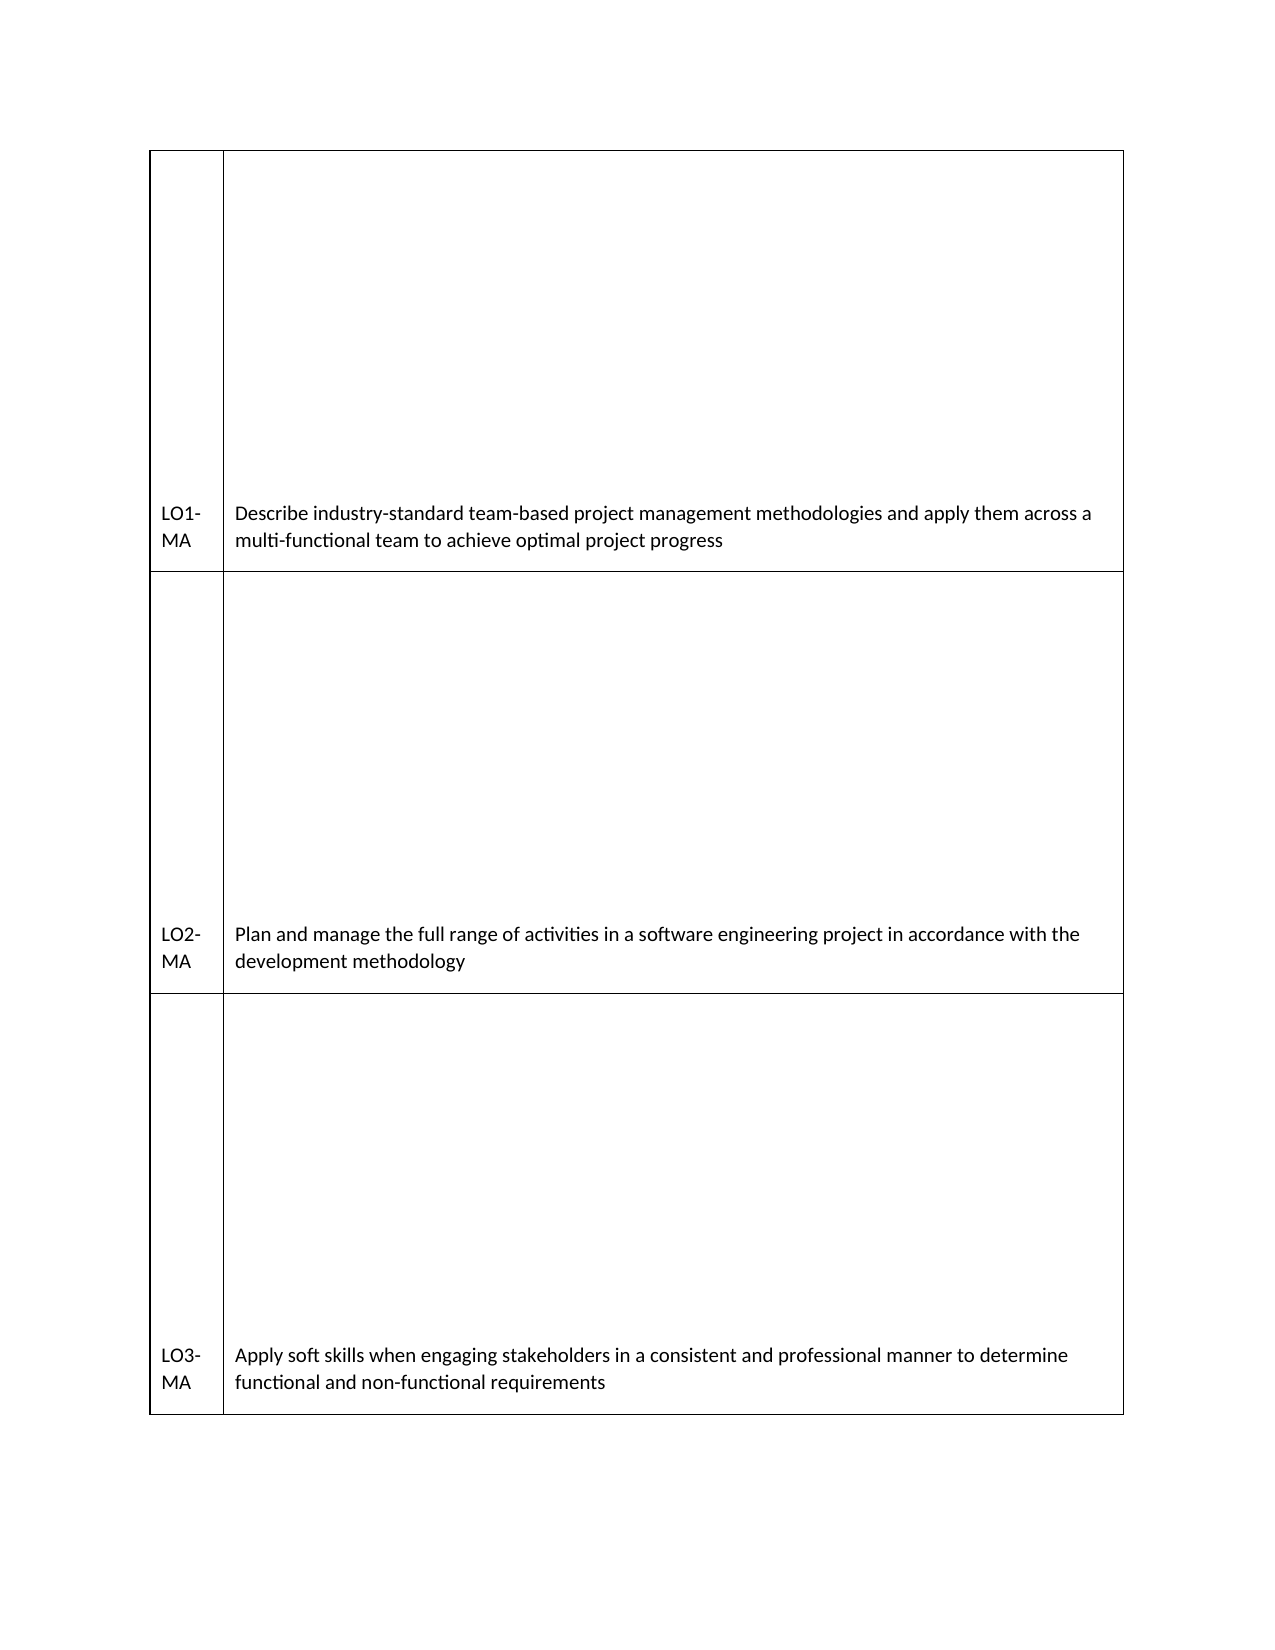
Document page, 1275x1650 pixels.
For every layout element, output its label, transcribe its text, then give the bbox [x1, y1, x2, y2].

table_cell Plan and manage the full range of activities in a software engineering project in accordance with the development methodology [224, 572, 1123, 992]
table_cell LO2-MA [151, 572, 223, 992]
table_cell LO3-MA [151, 994, 223, 1414]
table_cell Describe industry-standard team-based project management methodologies and apply them across a multi-functional team to achieve optimal project progress [224, 151, 1123, 571]
table_cell LO1-MA [151, 151, 223, 571]
table_cell Apply soft skills when engaging stakeholders in a consistent and professional manner to determine functional and non-functional requirements [224, 994, 1123, 1414]
